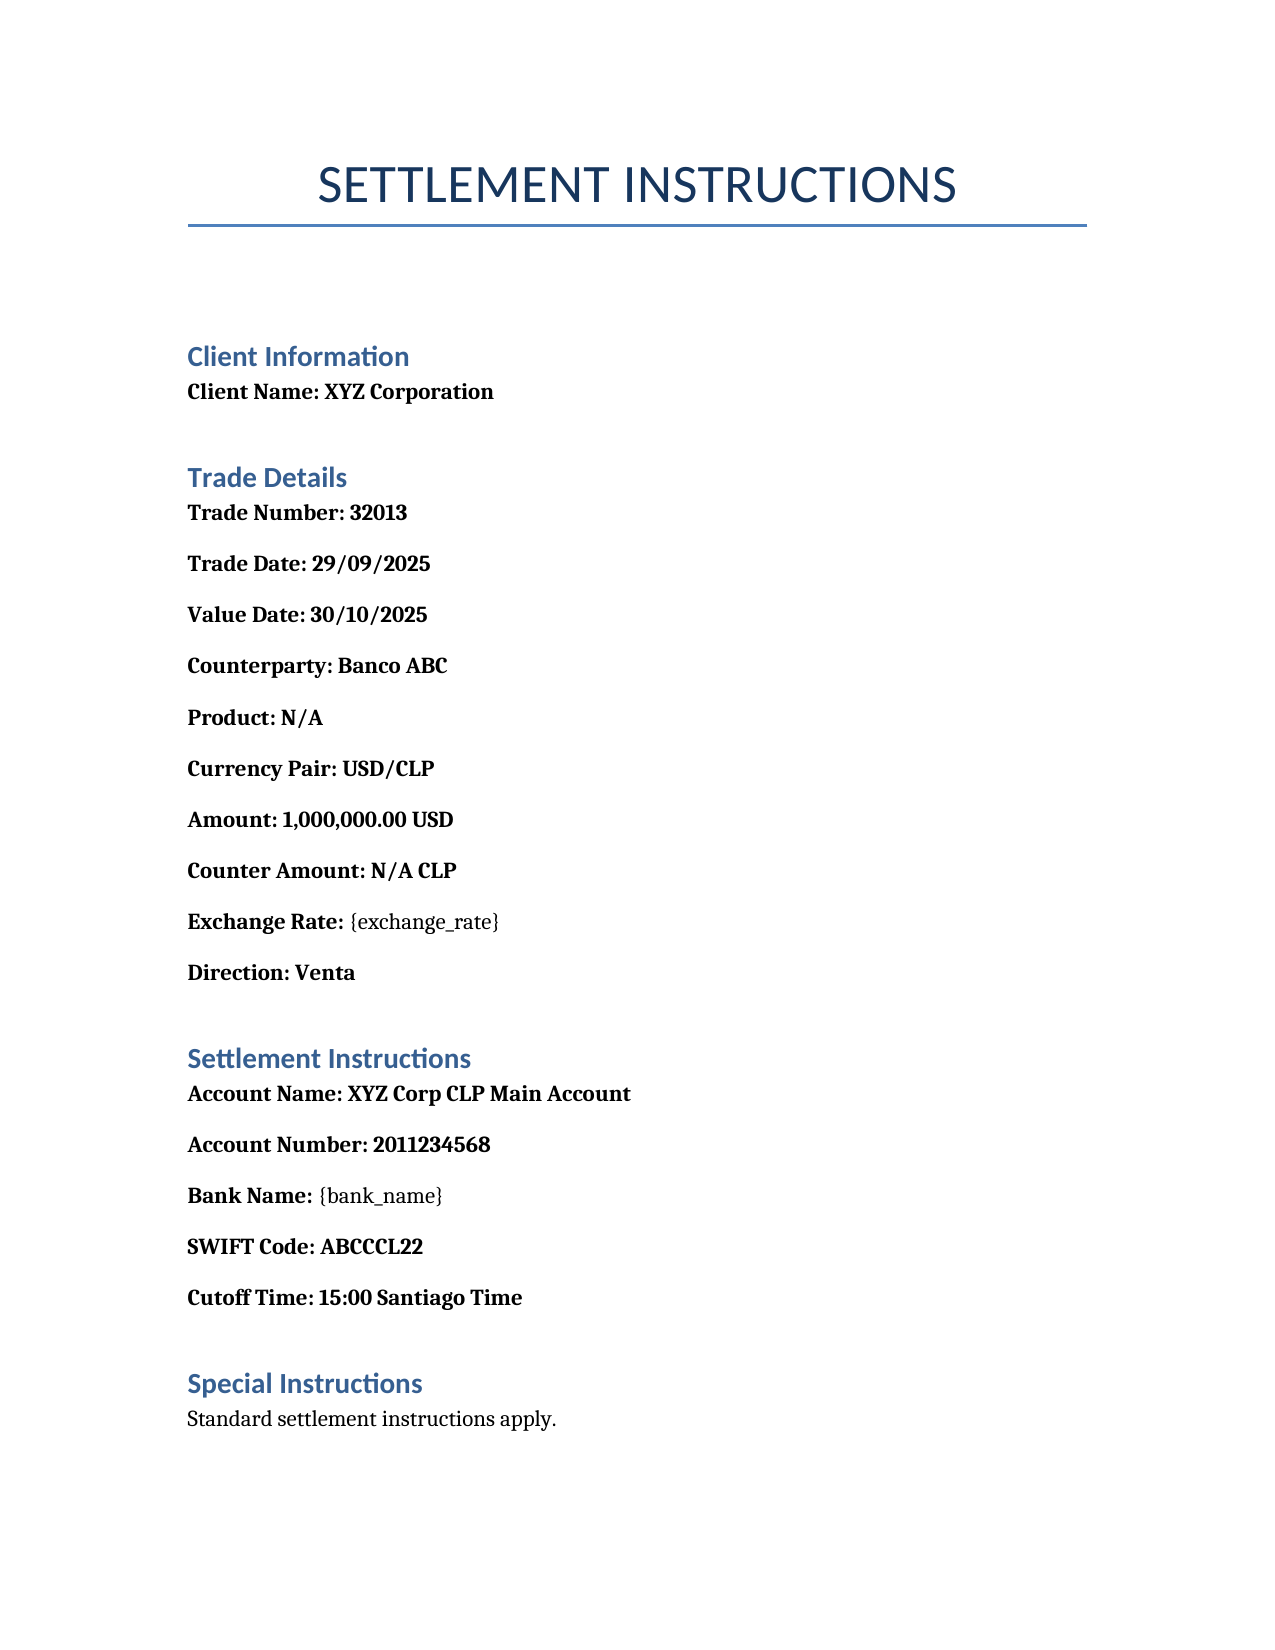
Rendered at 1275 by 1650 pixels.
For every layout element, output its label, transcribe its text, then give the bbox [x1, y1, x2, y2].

text Trade Number: 32013 [187, 500, 1087, 526]
subtitle Special Instructions [187, 1365, 1087, 1401]
text Amount: 1,000,000.00 USD [187, 806, 1087, 833]
text Direction: Venta [187, 959, 1087, 986]
subtitle Settlement Instructions [187, 1040, 1087, 1075]
text Exchange Rate: {exchange_rate} [187, 908, 1087, 935]
text Cutoff Time: 15:00 Santiago Time [187, 1285, 1087, 1311]
text Counterparty: Banco ABC [187, 653, 1087, 679]
text Value Date: 30/10/2025 [187, 602, 1087, 628]
text Trade Date: 29/09/2025 [187, 551, 1087, 577]
text Bank Name: {bank_name} [187, 1183, 1087, 1209]
text Account Name: XYZ Corp CLP Main Account [187, 1081, 1087, 1107]
text Currency Pair: USD/CLP [187, 755, 1087, 782]
text Account Number: 2011234568 [187, 1132, 1087, 1158]
text Counter Amount: N/A CLP [187, 857, 1087, 884]
text Client Name: XYZ Corporation [187, 379, 1087, 405]
title SETTLEMENT INSTRUCTIONS [187, 150, 1087, 227]
text Standard settlement instructions apply. [187, 1406, 1087, 1432]
subtitle Trade Details [187, 459, 1087, 495]
subtitle Client Information [187, 338, 1087, 374]
text Product: N/A [187, 704, 1087, 731]
text SWIFT Code: ABCCCL22 [187, 1234, 1087, 1260]
